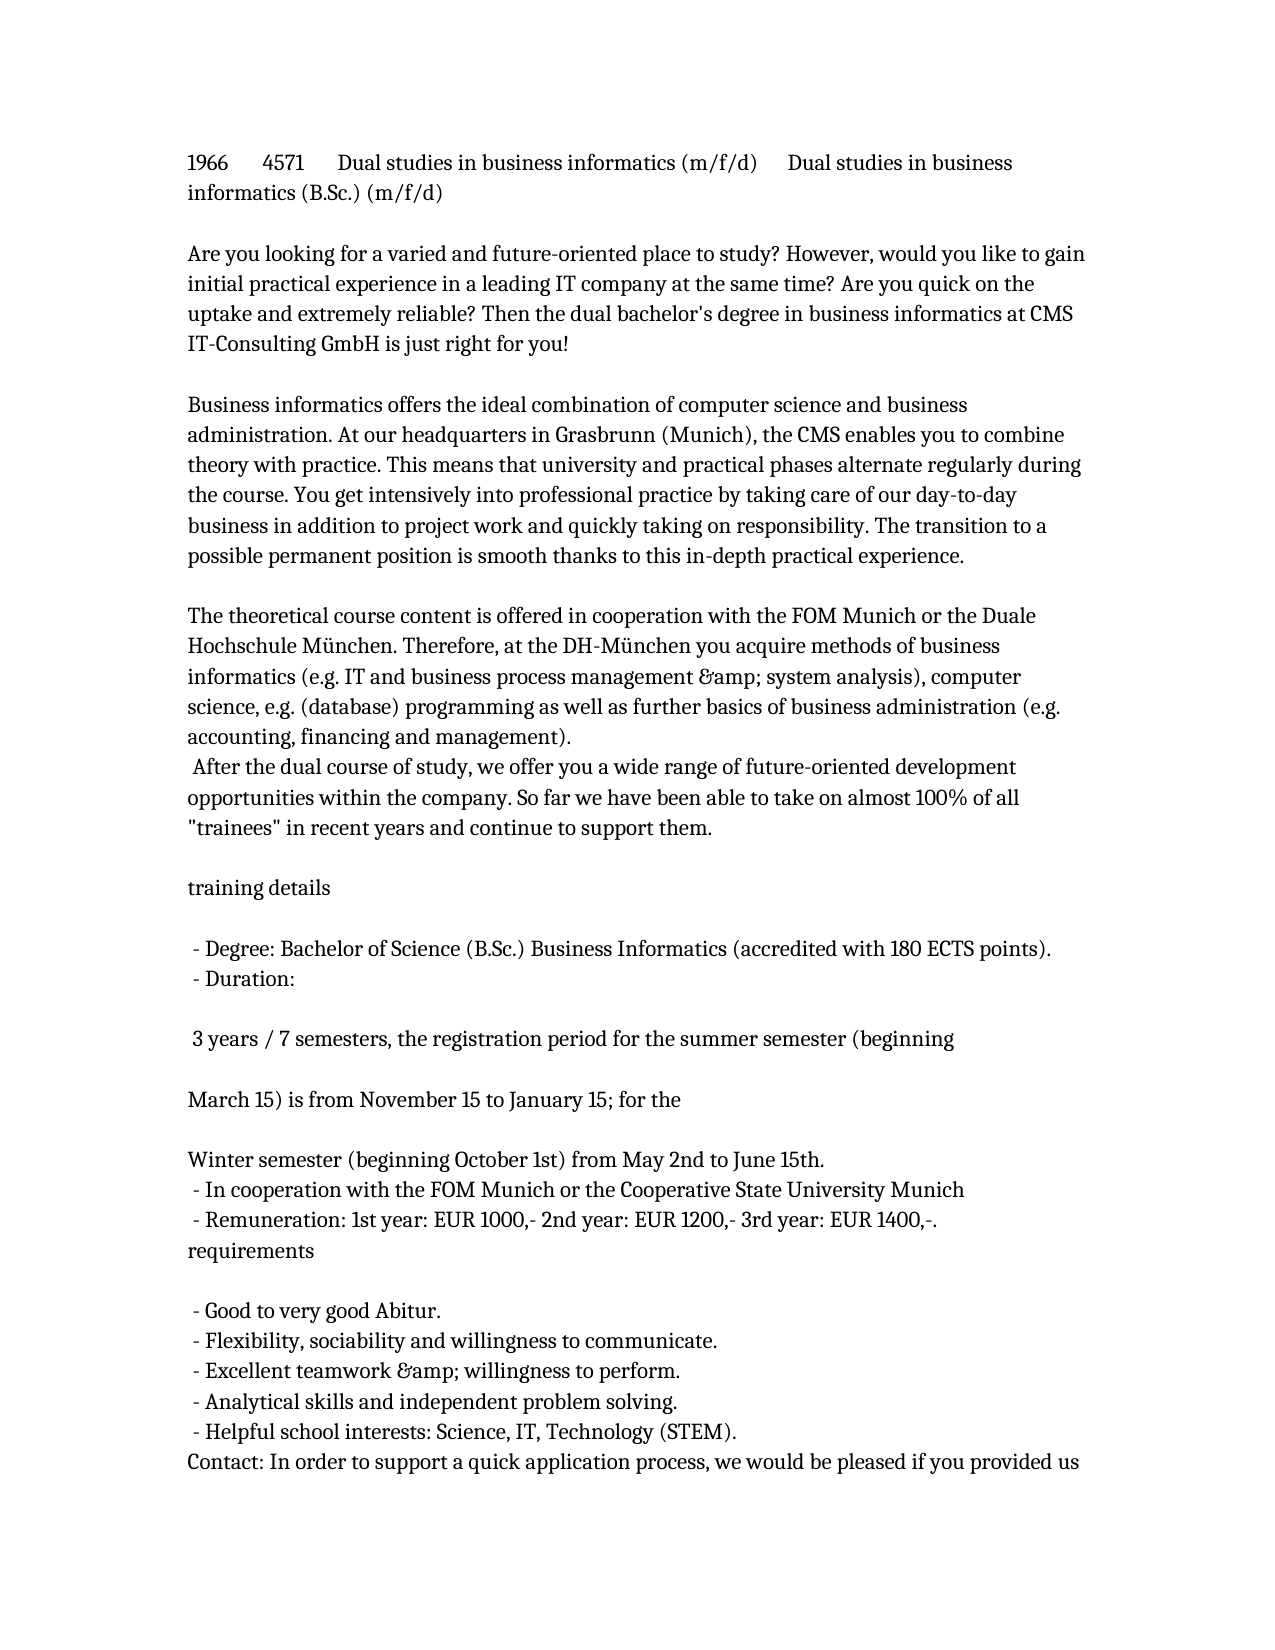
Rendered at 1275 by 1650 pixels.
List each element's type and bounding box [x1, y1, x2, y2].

text [187, 150, 1087, 1475]
